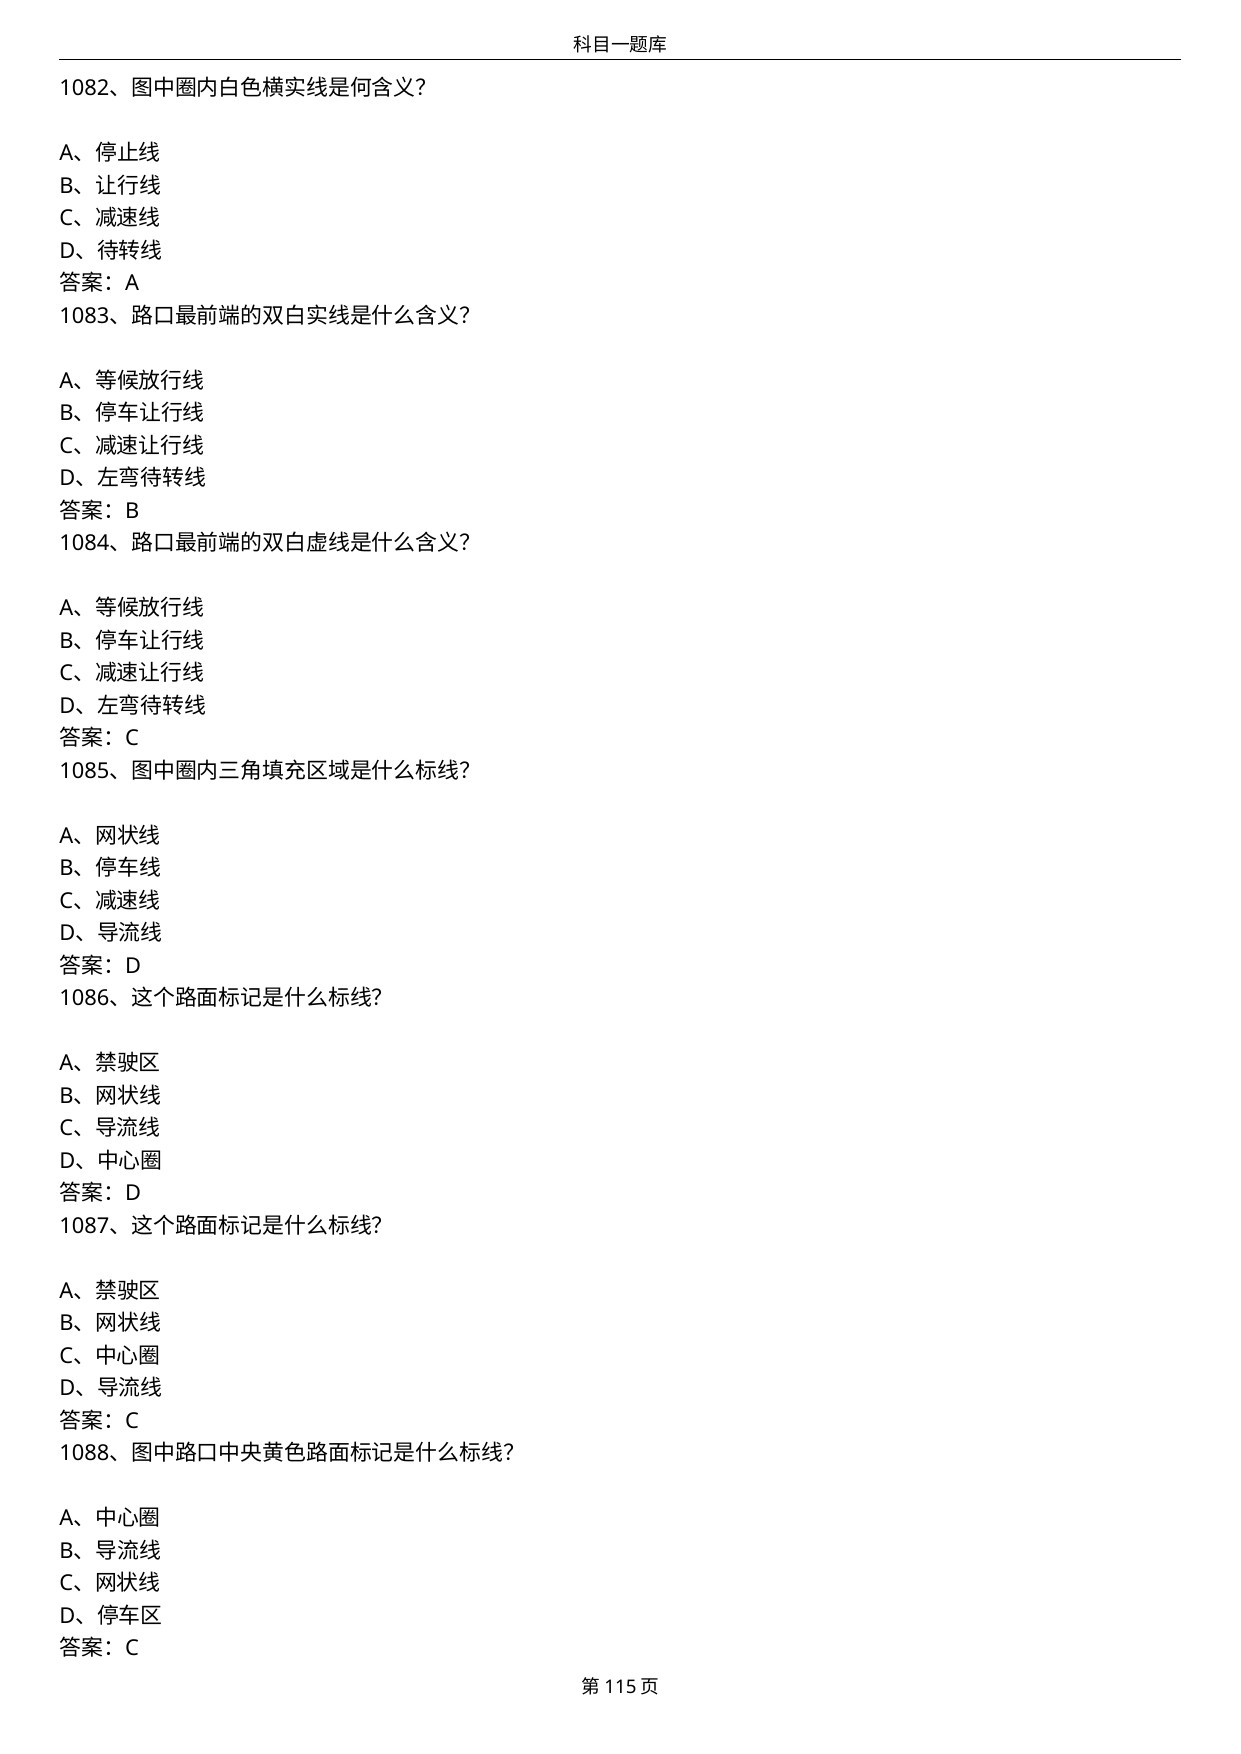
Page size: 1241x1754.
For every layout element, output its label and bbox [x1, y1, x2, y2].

text [59, 70, 1181, 1662]
